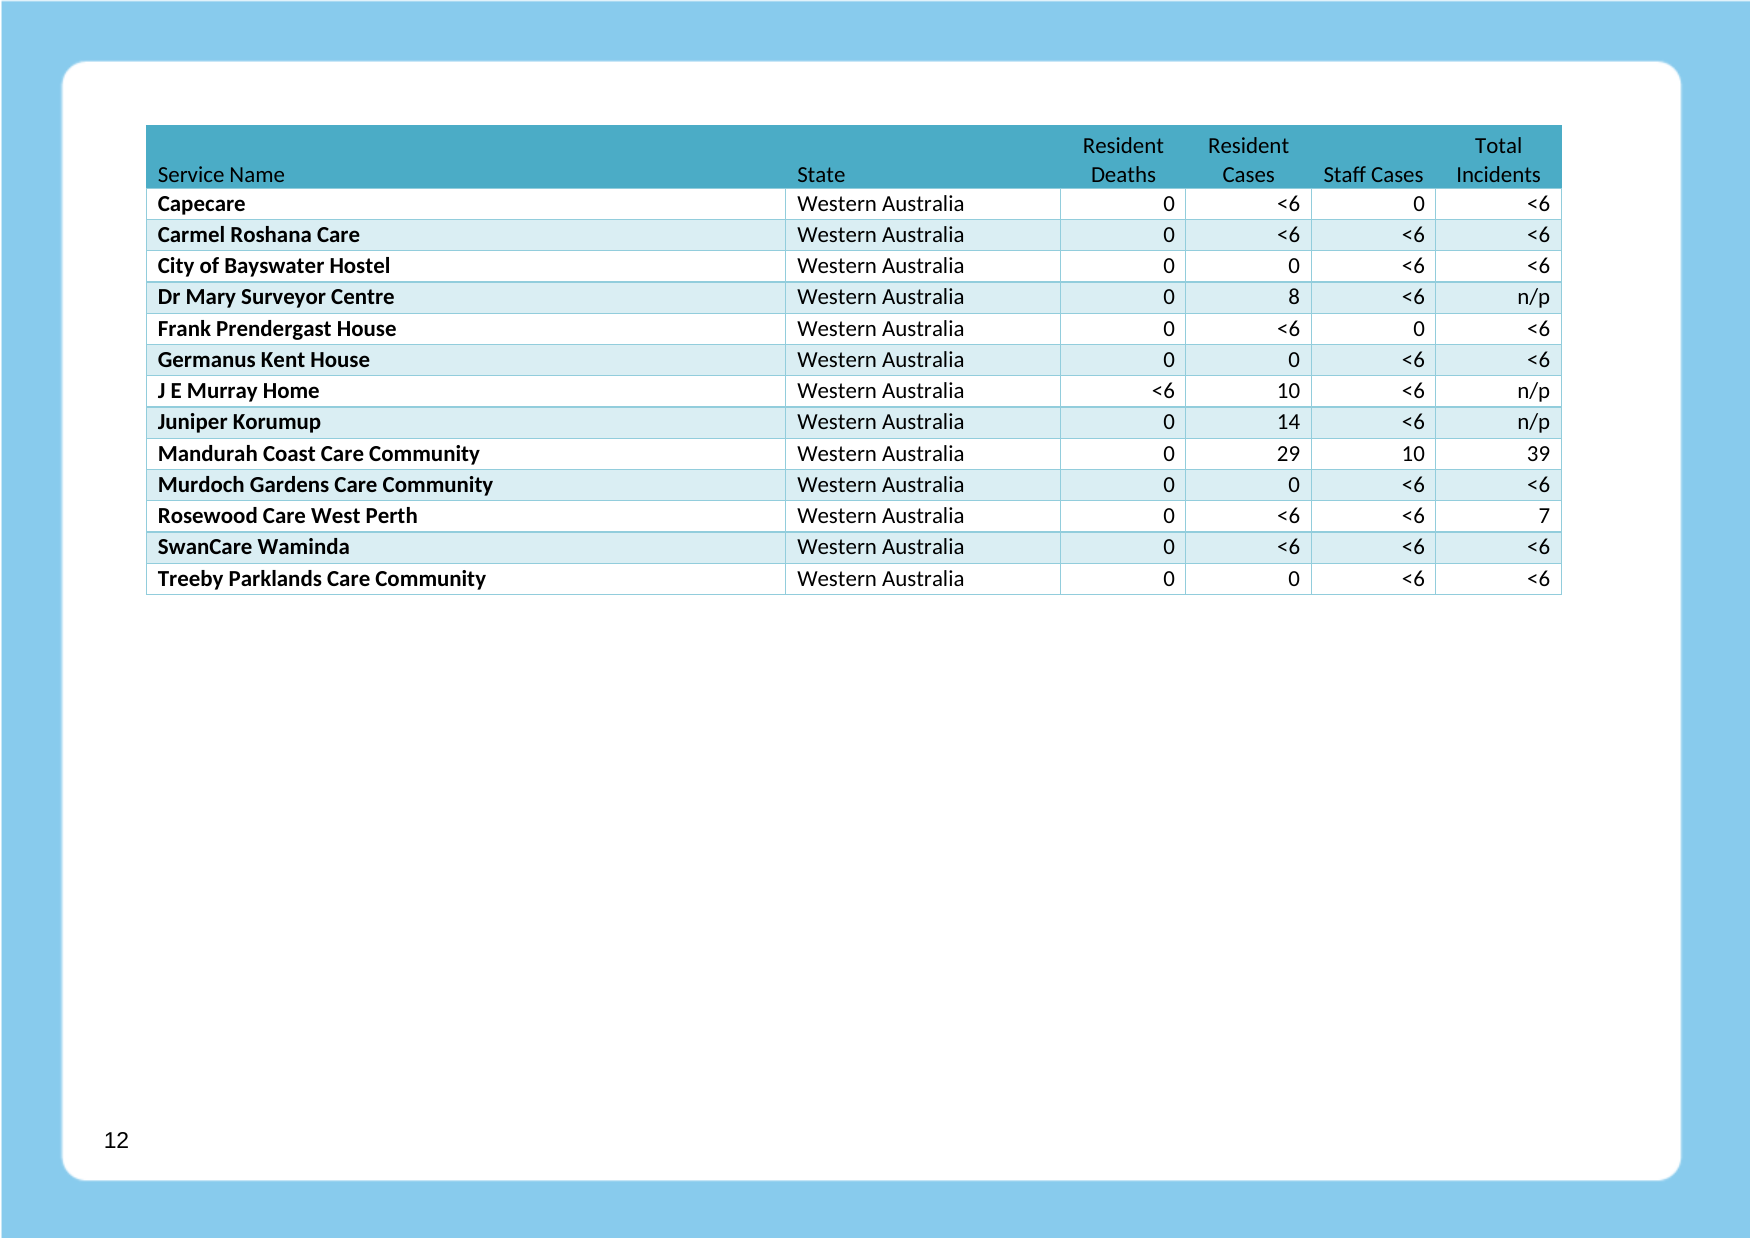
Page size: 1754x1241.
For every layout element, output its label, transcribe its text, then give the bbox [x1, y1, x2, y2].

table_cell Western Australia [786, 189, 1060, 219]
table_cell 0 [1186, 251, 1311, 281]
table_cell Western Australia [786, 251, 1060, 281]
table_cell Western Australia [786, 408, 1060, 438]
table_cell Western Australia [786, 533, 1060, 563]
table_cell 0 [1312, 189, 1435, 219]
table_cell 0 [1061, 533, 1185, 563]
table_cell 0 [1061, 439, 1185, 469]
table_cell 14 [1186, 408, 1311, 438]
table_cell <6 [1186, 314, 1311, 344]
table_cell Western Australia [786, 376, 1060, 406]
table_cell <6 [1436, 314, 1561, 344]
table_header Total Incidents [1436, 126, 1561, 188]
table_cell 0 [1186, 564, 1311, 594]
table_cell <6 [1312, 345, 1435, 375]
table_header Resident Cases [1186, 126, 1311, 188]
table_cell 0 [1061, 189, 1185, 219]
table_cell City of Bayswater Hostel [147, 251, 785, 281]
table_cell 0 [1186, 470, 1311, 500]
table_cell 10 [1186, 376, 1311, 406]
table_cell <6 [1436, 345, 1561, 375]
table_cell Capecare [147, 189, 785, 219]
table_cell 8 [1186, 283, 1311, 313]
table_cell <6 [1186, 501, 1311, 531]
table_cell n/p [1436, 408, 1561, 438]
table_cell <6 [1312, 564, 1435, 594]
table_header State [786, 126, 1060, 188]
table_cell 10 [1312, 439, 1435, 469]
table_header Service Name [147, 126, 785, 188]
table_cell Frank Prendergast House [147, 314, 785, 344]
table_cell Rosewood Care West Perth [147, 501, 785, 531]
table_cell <6 [1312, 533, 1435, 563]
table_header Resident Deaths [1061, 126, 1185, 188]
table_cell <6 [1312, 408, 1435, 438]
table_cell <6 [1312, 251, 1435, 281]
table_cell <6 [1436, 220, 1561, 250]
table_cell Germanus Kent House [147, 345, 785, 375]
table_cell 0 [1061, 314, 1185, 344]
table_cell <6 [1312, 501, 1435, 531]
table_cell Mandurah Coast Care Community [147, 439, 785, 469]
table_cell <6 [1436, 189, 1561, 219]
table_cell <6 [1186, 533, 1311, 563]
table_cell <6 [1186, 220, 1311, 250]
table_cell Western Australia [786, 345, 1060, 375]
table_cell 0 [1061, 408, 1185, 438]
picture [3, 2, 1750, 1238]
table_cell 0 [1312, 314, 1435, 344]
table_cell 39 [1436, 439, 1561, 469]
table_cell <6 [1312, 283, 1435, 313]
table_cell <6 [1186, 189, 1311, 219]
table_cell 0 [1061, 345, 1185, 375]
table_cell 7 [1436, 501, 1561, 531]
table_cell 0 [1061, 564, 1185, 594]
table_cell <6 [1436, 564, 1561, 594]
table_cell 0 [1186, 345, 1311, 375]
table_cell SwanCare Waminda [147, 533, 785, 563]
table_cell n/p [1436, 283, 1561, 313]
table_cell Western Australia [786, 439, 1060, 469]
table_cell Treeby Parklands Care Community [147, 564, 785, 594]
table_cell Western Australia [786, 501, 1060, 531]
table_cell Juniper Korumup [147, 408, 785, 438]
table_cell 0 [1061, 220, 1185, 250]
table_cell Dr Mary Surveyor Centre [147, 283, 785, 313]
table_cell 29 [1186, 439, 1311, 469]
table_cell Western Australia [786, 470, 1060, 500]
table_cell 0 [1061, 470, 1185, 500]
table_cell Western Australia [786, 564, 1060, 594]
table_cell Western Australia [786, 220, 1060, 250]
table_cell <6 [1312, 376, 1435, 406]
table_cell Western Australia [786, 283, 1060, 313]
table_cell 0 [1061, 283, 1185, 313]
table_cell <6 [1436, 470, 1561, 500]
table_cell 0 [1061, 501, 1185, 531]
table_header Staff Cases [1312, 126, 1435, 188]
table_cell <6 [1312, 220, 1435, 250]
table_cell Carmel Roshana Care [147, 220, 785, 250]
table_cell J E Murray Home [147, 376, 785, 406]
table_cell <6 [1061, 376, 1185, 406]
table_cell 0 [1061, 251, 1185, 281]
table_cell Western Australia [786, 314, 1060, 344]
table_cell <6 [1312, 470, 1435, 500]
table_cell Murdoch Gardens Care Community [147, 470, 785, 500]
table_cell n/p [1436, 376, 1561, 406]
table_cell <6 [1436, 533, 1561, 563]
table_cell <6 [1436, 251, 1561, 281]
